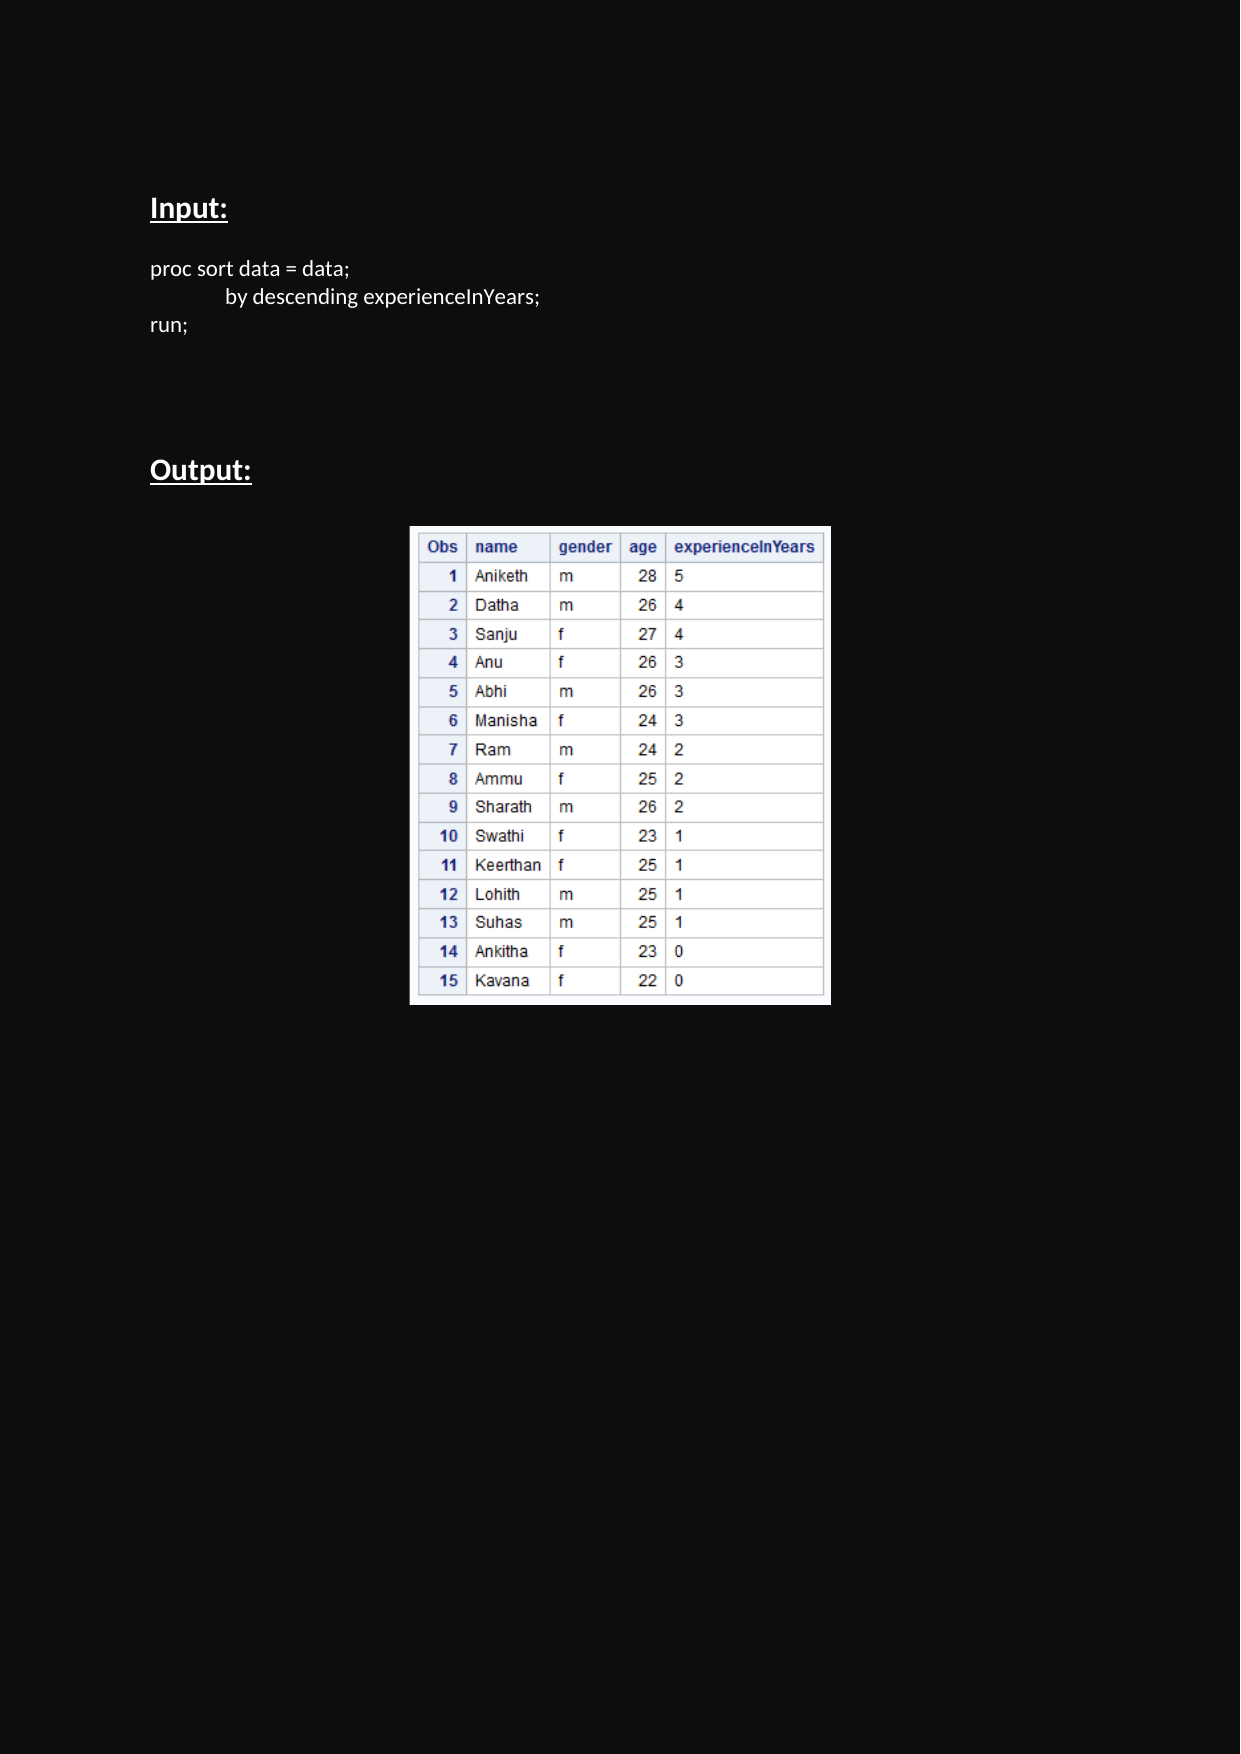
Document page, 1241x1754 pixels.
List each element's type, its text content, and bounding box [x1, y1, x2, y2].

picture [409, 526, 831, 1005]
text Output: [150, 450, 1090, 488]
text Input: [150, 188, 1090, 226]
text run; [150, 310, 1090, 338]
text proc sort data = data; [150, 254, 1090, 282]
text by descending experienceInYears; [150, 282, 1090, 310]
